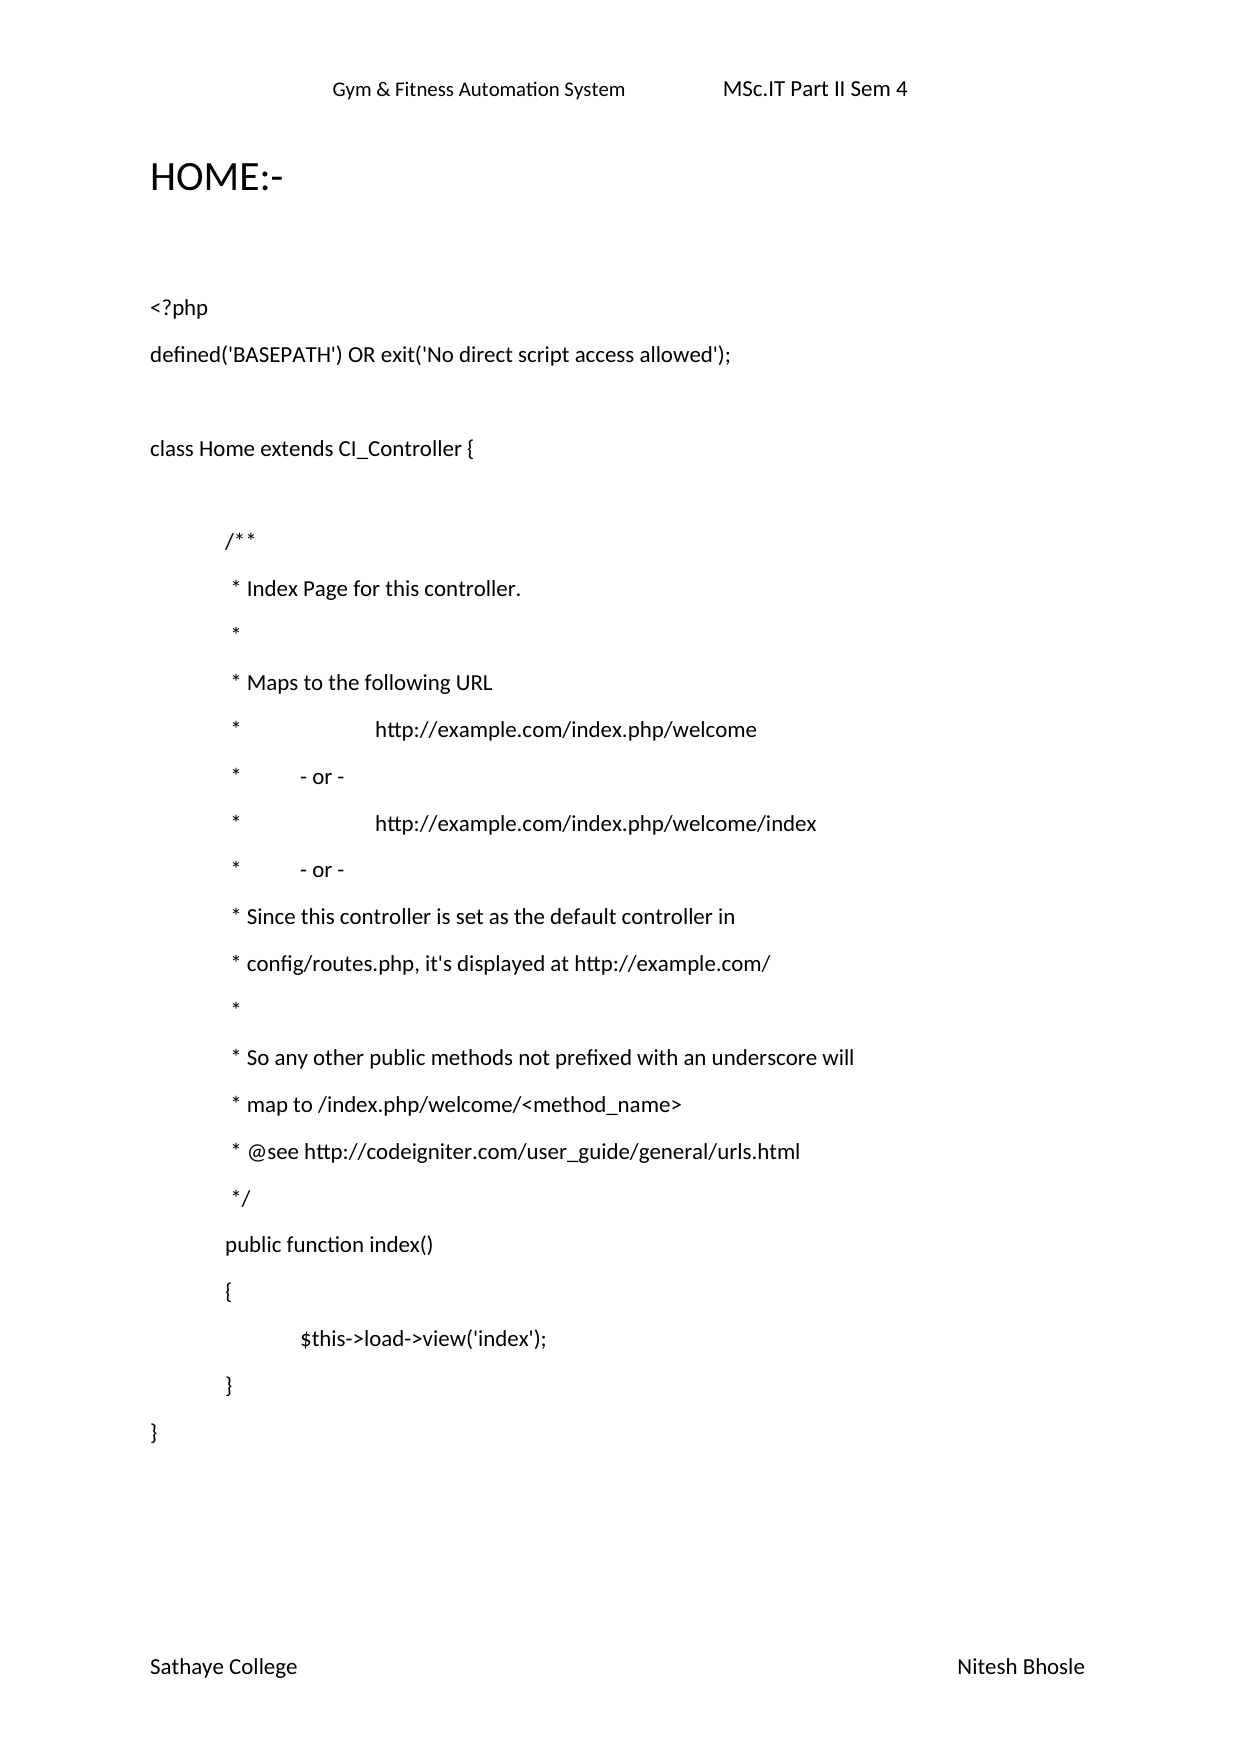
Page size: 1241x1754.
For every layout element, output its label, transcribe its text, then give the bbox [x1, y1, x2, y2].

text * config/routes.php, it's displayed at http://example.com/ [150, 949, 1090, 977]
text * So any other public methods not prefixed with an underscore will [150, 1043, 1090, 1071]
text * http://example.com/index.php/welcome [150, 715, 1090, 743]
text } [150, 1371, 1090, 1399]
text { [150, 1277, 1090, 1306]
text /** [150, 527, 1090, 556]
text * - or - [150, 856, 1090, 884]
text * map to /index.php/welcome/<method_name> [150, 1090, 1090, 1118]
text defined('BASEPATH') OR exit('No direct script access allowed'); [150, 340, 1090, 368]
text $this->load->view('index'); [150, 1324, 1090, 1352]
text * Maps to the following URL [150, 668, 1090, 696]
text * [150, 996, 1090, 1024]
text * Since this controller is set as the default controller in [150, 902, 1090, 931]
text * @see http://codeigniter.com/user_guide/general/urls.html [150, 1137, 1090, 1165]
text HOME:- [150, 150, 1090, 201]
text } [150, 1418, 1090, 1446]
text * - or - [150, 762, 1090, 790]
text * [150, 621, 1090, 649]
text * http://example.com/index.php/welcome/index [150, 809, 1090, 837]
text */ [150, 1184, 1090, 1212]
text public function index() [150, 1231, 1090, 1259]
text * Index Page for this controller. [150, 574, 1090, 602]
text class Home extends CI_Controller { [150, 434, 1090, 462]
text <?php [150, 293, 1090, 321]
